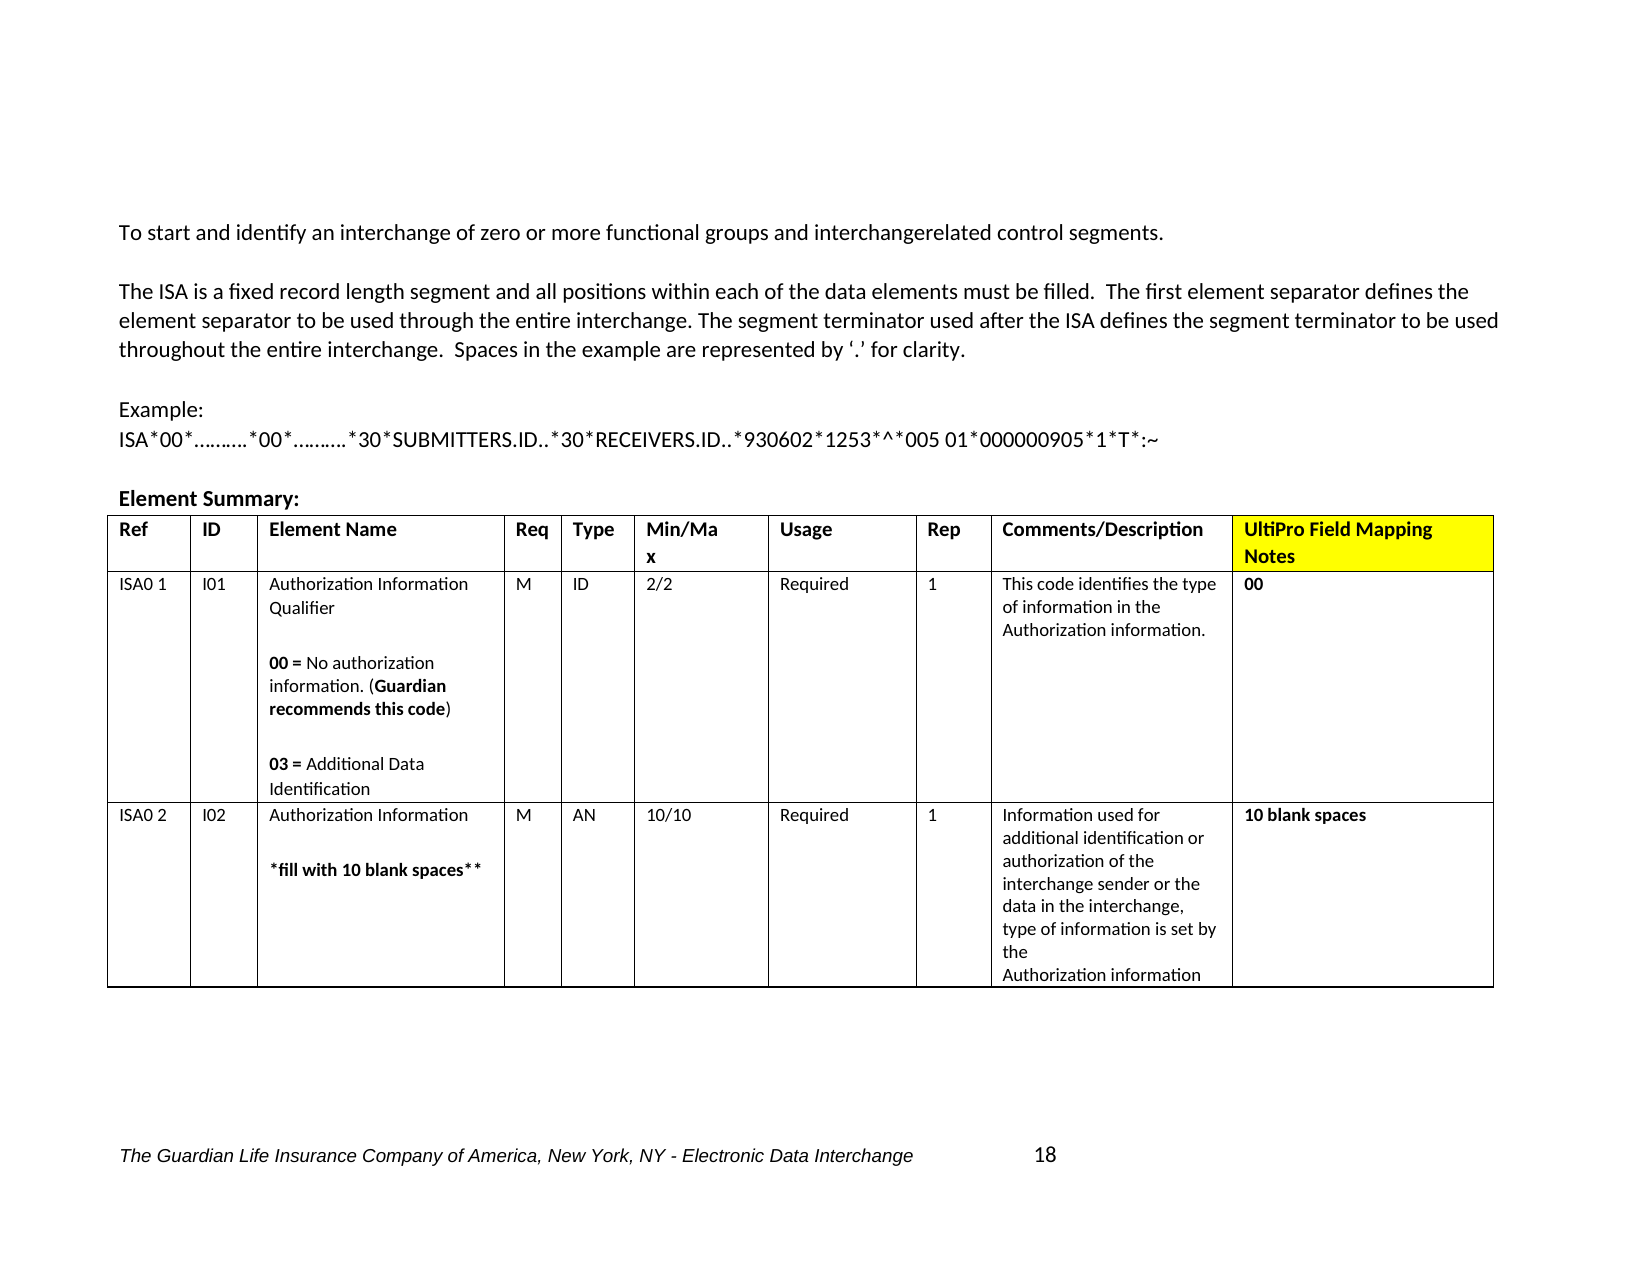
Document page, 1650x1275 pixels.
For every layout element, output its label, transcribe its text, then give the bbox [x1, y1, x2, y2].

table_cell 2/2 [635, 572, 768, 802]
table_header Type [562, 516, 634, 571]
table_header Ref [108, 516, 190, 571]
table_header Rep [917, 516, 991, 571]
table_cell Required [769, 803, 916, 986]
text Example: [119, 395, 1533, 423]
text ISA*00*……….*00*……….*30*SUBMITTERS.ID..*30*RECEIVERS.ID..*930602*1253*^*005 01*000000905*1*T*:~ [119, 425, 1533, 453]
table_cell 00 [1233, 572, 1493, 802]
table_header UltiPro Field Mapping Notes [1233, 516, 1493, 571]
table_cell AN [562, 803, 634, 986]
table_header Min/Ma x [635, 516, 768, 571]
text To start and identify an interchange of zero or more functional groups and interchangerelated control segments. [119, 218, 1533, 246]
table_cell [258, 803, 504, 986]
table_header Req [505, 516, 561, 571]
table_cell 10/10 [635, 803, 768, 986]
table_header Comments/Description [992, 516, 1232, 571]
table_cell ID [562, 572, 634, 802]
table_header Usage [769, 516, 916, 571]
table_cell M [505, 803, 561, 986]
table_header ID [191, 516, 257, 571]
text The ISA is a fixed record length segment and all positions within each of the data elements must be filled. The first element separator defines the element separator to be used through the entire interchange. The segment terminator used after the ISA defines the segment terminator to be used throughout the entire interchange. Spaces in the example are represented by ‘.’ for clarity. [119, 277, 1533, 363]
table_cell M [505, 572, 561, 802]
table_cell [992, 803, 1232, 986]
text Element Summary: [119, 484, 1538, 512]
table_cell This code identifies the type of information in the Authorization information. [992, 572, 1232, 802]
table_cell Authorization Information Qualifier 00 = No authorization information. (Guardian recommends this code) 03 = Additional Data Identification [258, 572, 504, 802]
table_cell I02 [191, 803, 257, 986]
table_cell I01 [191, 572, 257, 802]
table_cell 1 [917, 803, 991, 986]
table_cell Required [769, 572, 916, 802]
table_header Element Name [258, 516, 504, 571]
table_cell 10 blank spaces [1233, 803, 1493, 986]
table_cell ISA0 1 [108, 572, 190, 802]
table_cell ISA0 2 [108, 803, 190, 986]
table_cell 1 [917, 572, 991, 802]
